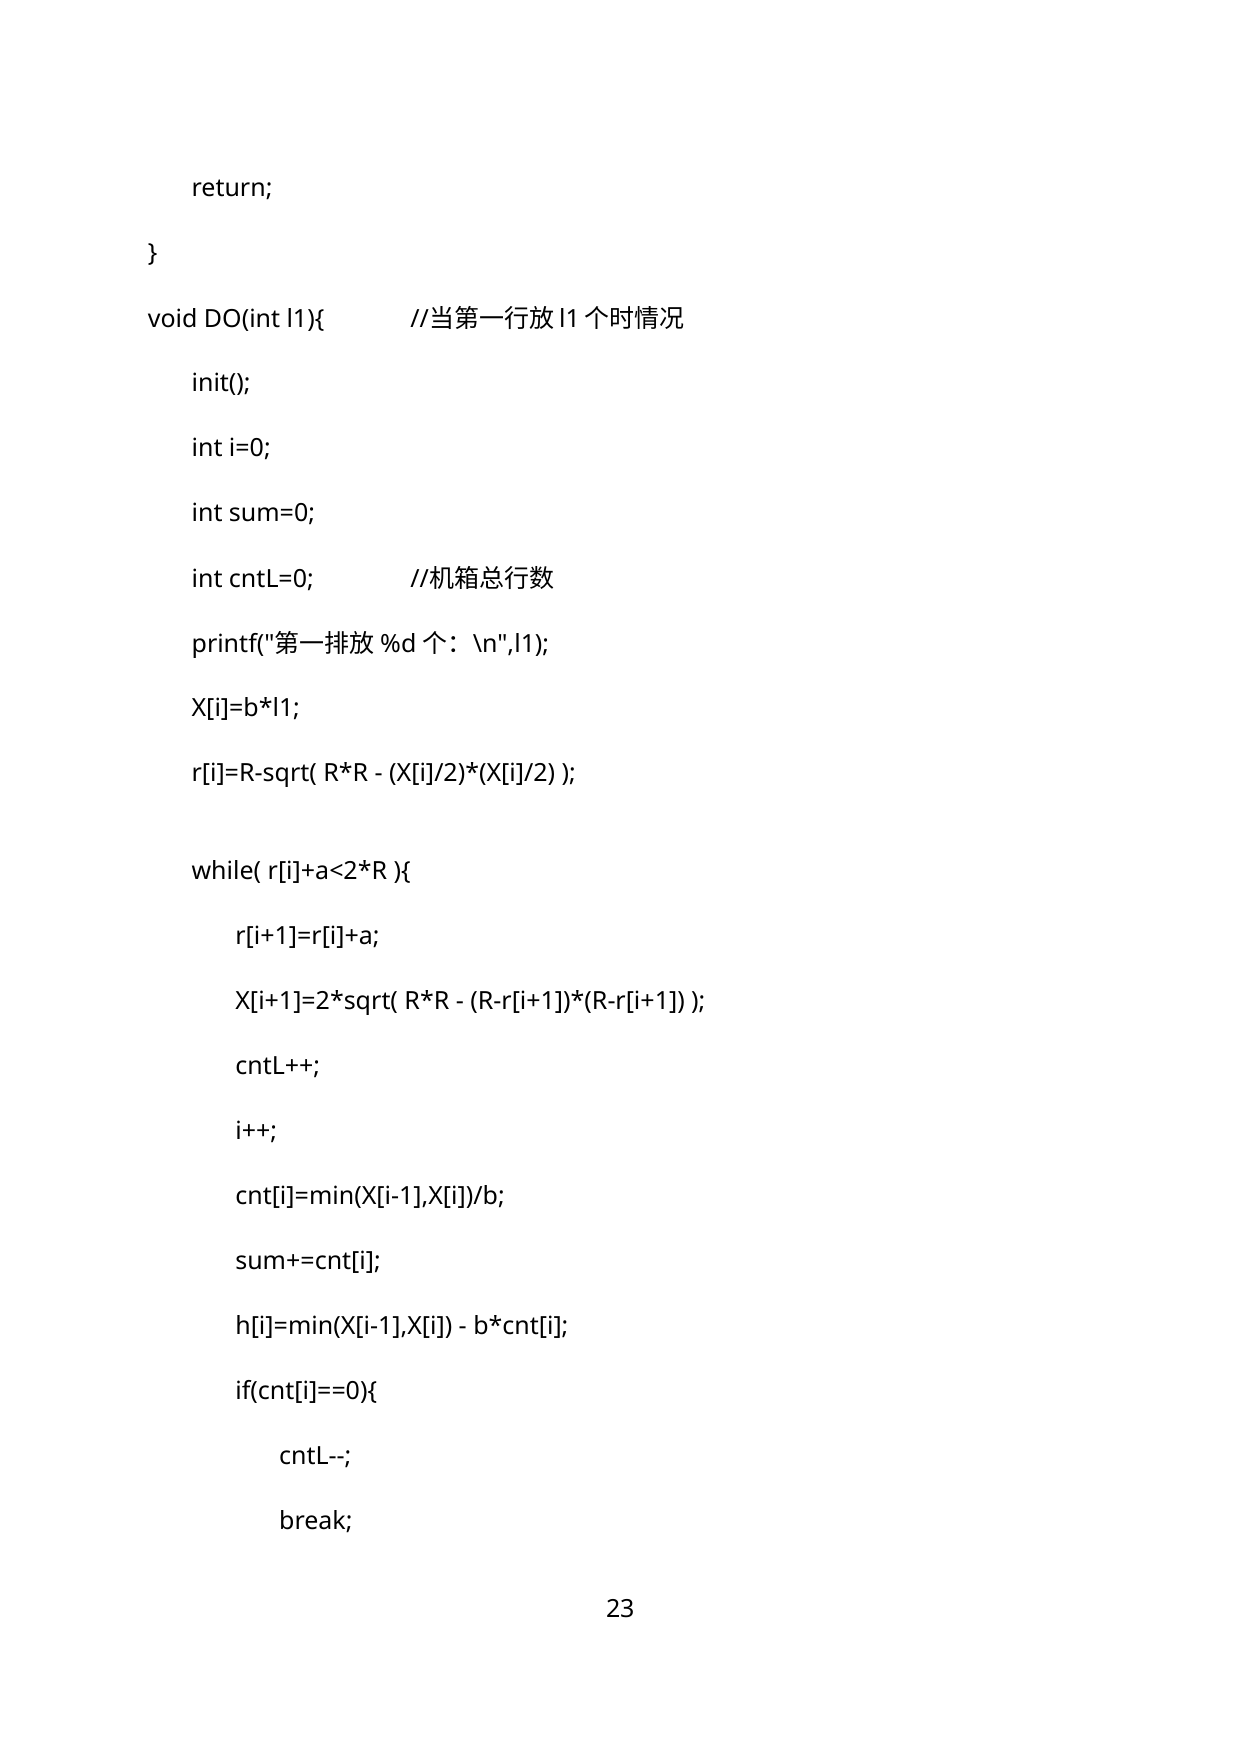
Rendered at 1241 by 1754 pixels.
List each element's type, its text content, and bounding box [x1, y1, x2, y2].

text void DO(int l1){ //当第一行放l1个时情况 [148, 284, 1092, 349]
text init(); [148, 349, 1092, 414]
text int i=0; [148, 414, 1092, 479]
text cntL++; [148, 1032, 1092, 1097]
text return; [148, 154, 1092, 219]
text i++; [148, 1097, 1092, 1162]
text cntL--; [148, 1422, 1092, 1487]
text printf("第一排放 %d 个：\n",l1); [148, 609, 1092, 674]
text if(cnt[i]==0){ [148, 1357, 1092, 1422]
text cnt[i]=min(X[i-1],X[i])/b; [148, 1162, 1092, 1227]
text X[i]=b*l1; [148, 674, 1092, 739]
text int sum=0; [148, 479, 1092, 544]
text while( r[i]+a<2*R ){ [148, 837, 1092, 902]
text h[i]=min(X[i-1],X[i]) - b*cnt[i]; [148, 1292, 1092, 1357]
text X[i+1]=2*sqrt( R*R - (R-r[i+1])*(R-r[i+1]) ); [148, 967, 1092, 1032]
text r[i+1]=r[i]+a; [148, 902, 1092, 967]
text } [148, 219, 1092, 284]
text sum+=cnt[i]; [148, 1227, 1092, 1292]
text int cntL=0; //机箱总行数 [148, 544, 1092, 609]
text r[i]=R-sqrt( R*R - (X[i]/2)*(X[i]/2) ); [148, 739, 1092, 804]
text break; [148, 1487, 1092, 1552]
